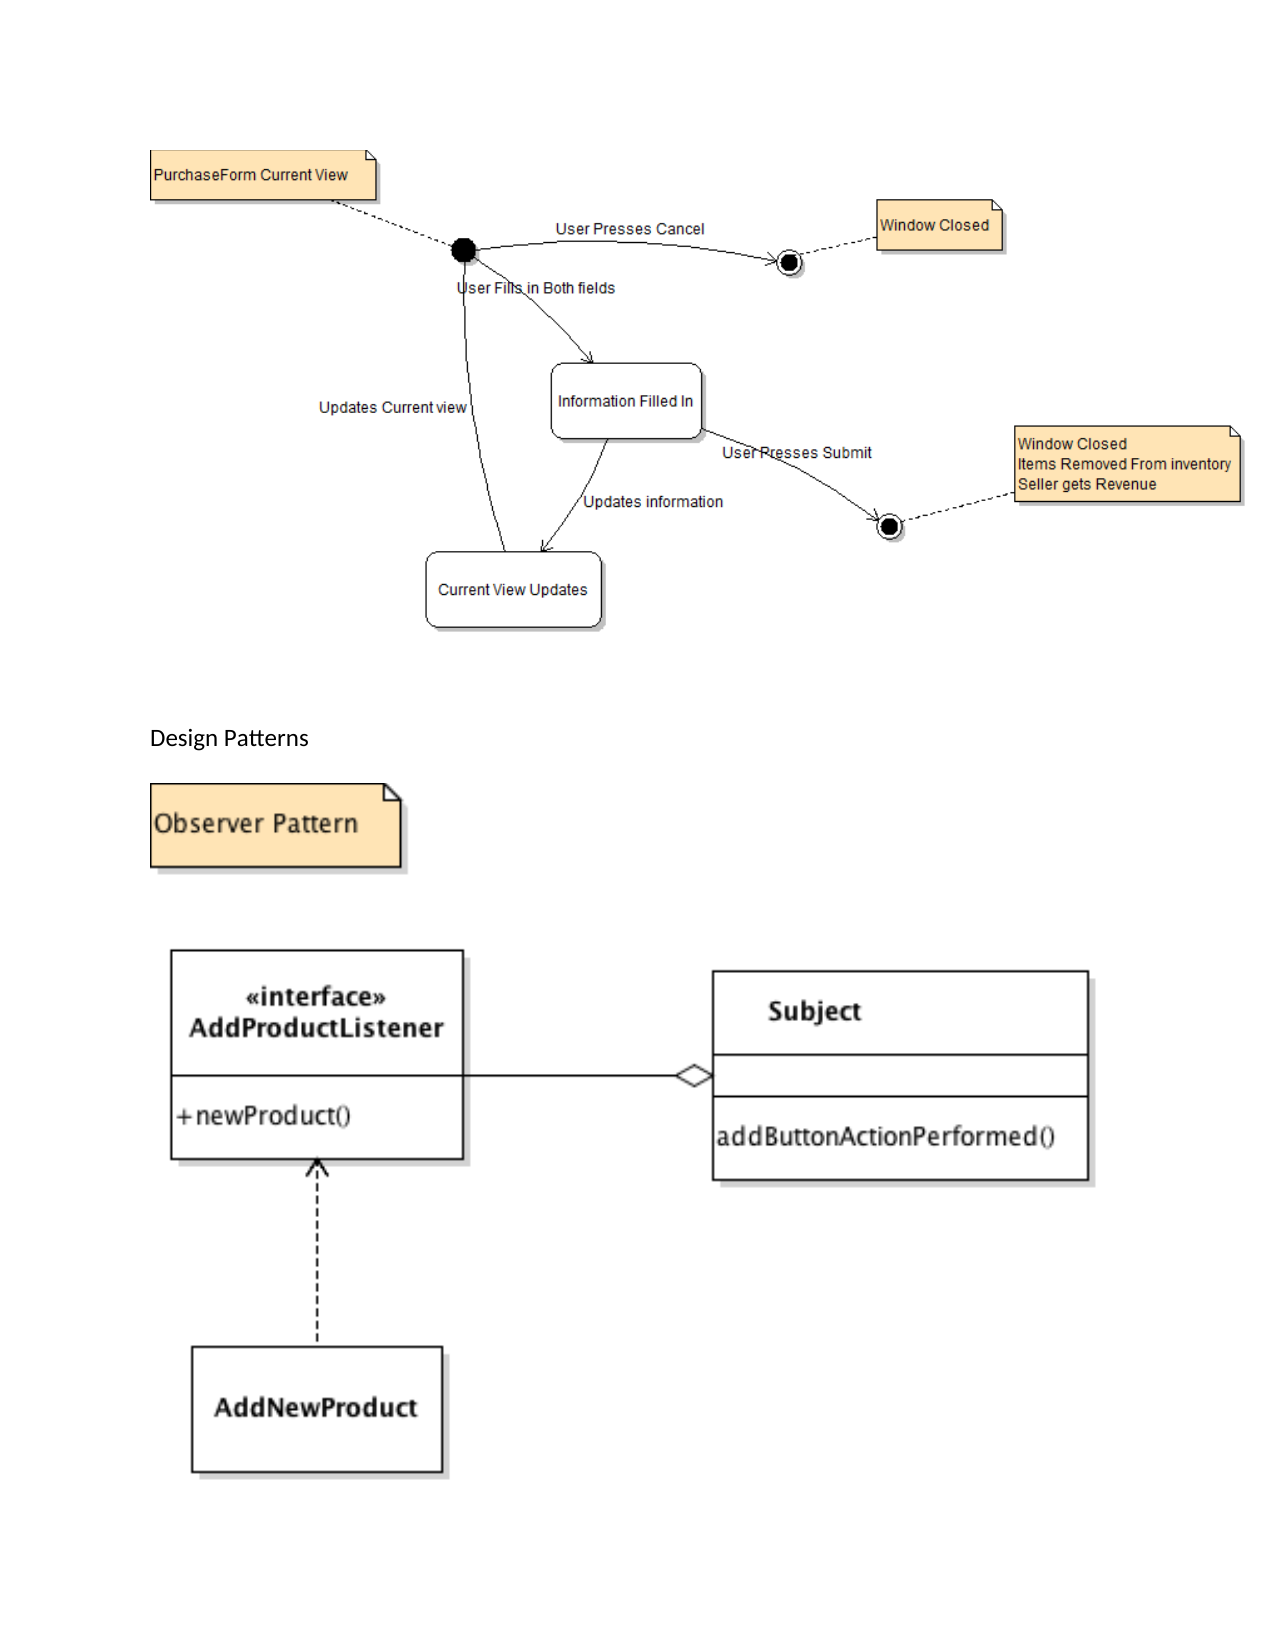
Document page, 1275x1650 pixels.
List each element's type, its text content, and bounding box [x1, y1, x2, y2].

text Design Patterns [150, 722, 1125, 753]
picture [150, 150, 1246, 633]
picture [150, 783, 1098, 1482]
